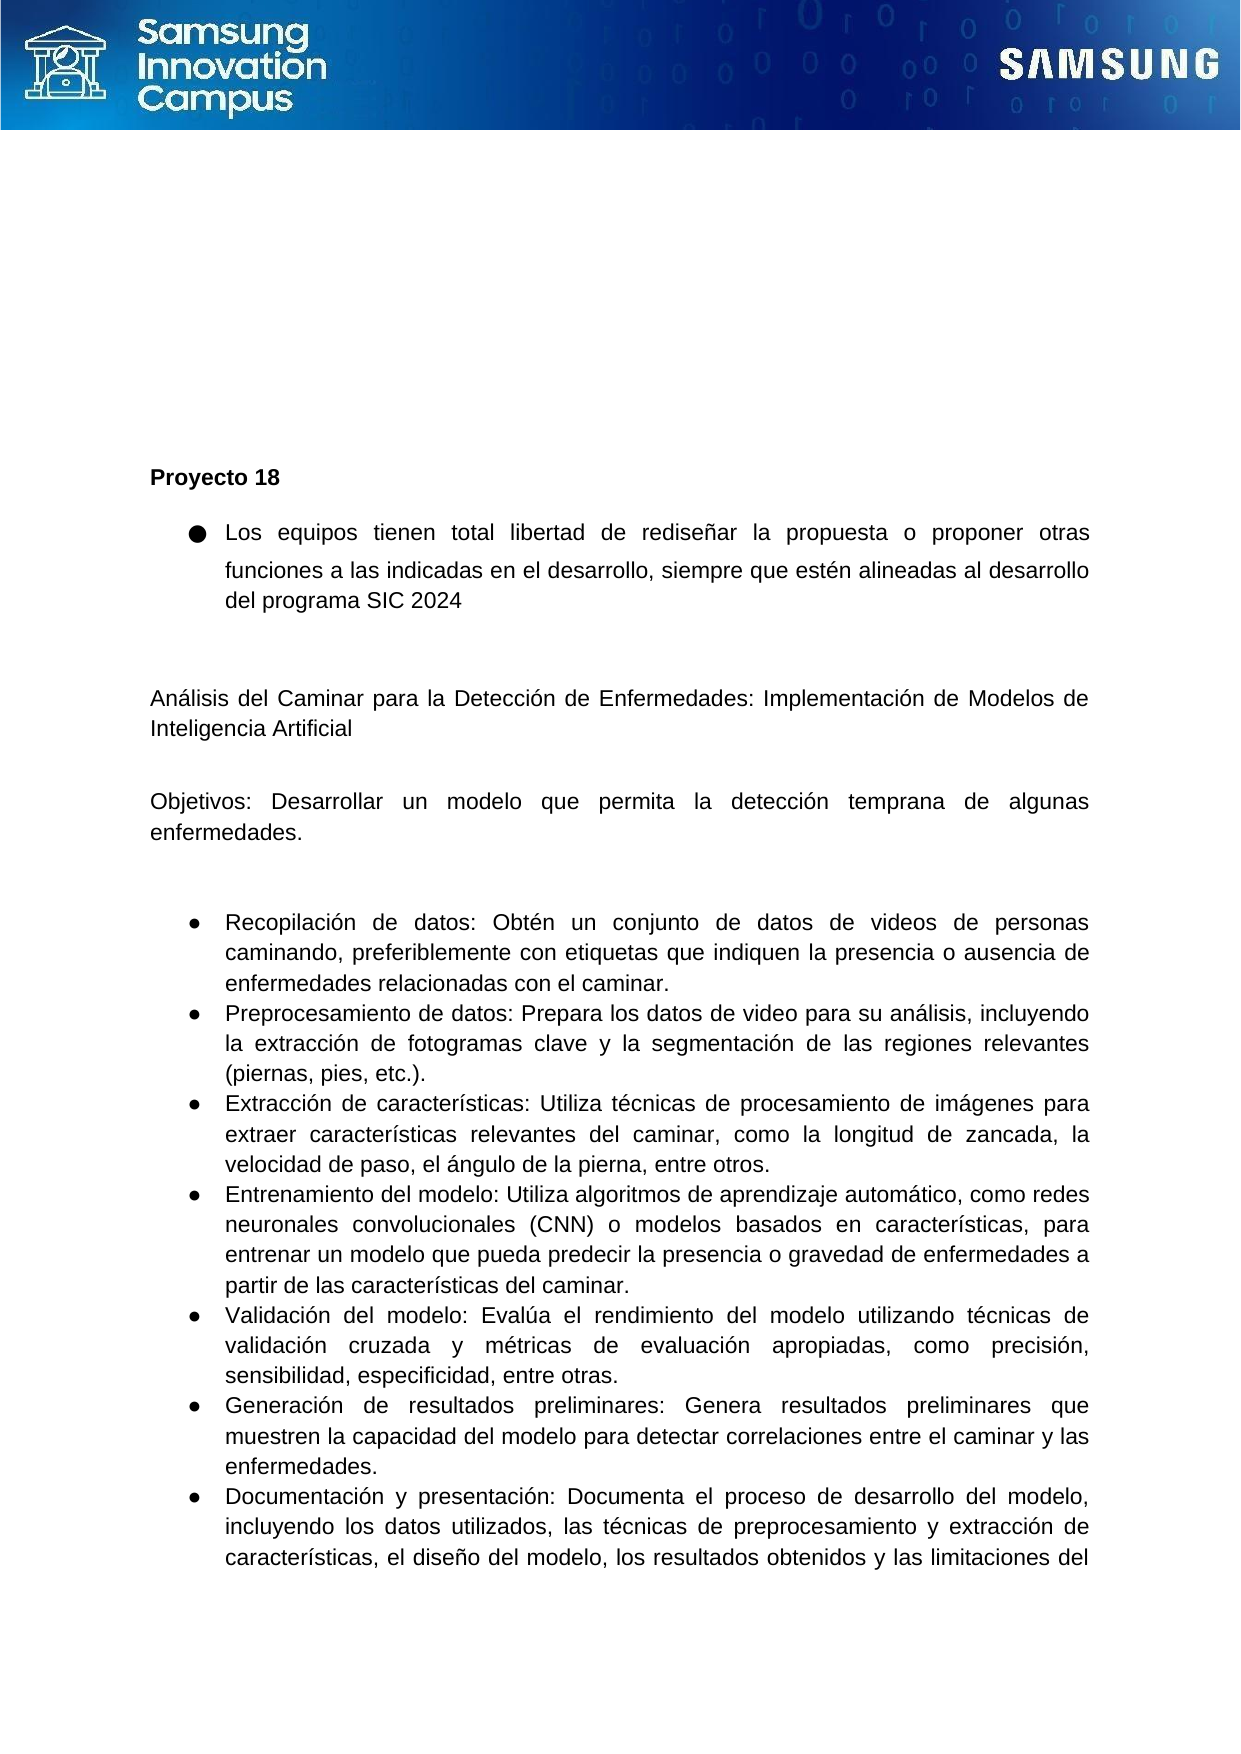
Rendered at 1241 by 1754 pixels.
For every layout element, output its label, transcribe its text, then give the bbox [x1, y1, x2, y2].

list Recopilación de datos: Obtén un conjunto de datos de videos de personas caminando, preferiblemente con etiquetas que indiquen la presencia o ausencia de enfermedades relacionadas con el caminar. [187, 909, 1090, 996]
picture [0, 0, 1241, 130]
text Objetivos: Desarrollar un modelo que permita la detección temprana de algunas enfermedades. [150, 788, 1090, 845]
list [187, 1483, 1090, 1570]
list Entrenamiento del modelo: Utiliza algoritmos de aprendizaje automático, como redes neuronales convolucionales (CNN) o modelos basados en características, para entrenar un modelo que pueda predecir la presencia o gravedad de enfermedades a partir de las características del caminar. [187, 1181, 1090, 1298]
list Validación del modelo: Evalúa el rendimiento del modelo utilizando técnicas de validación cruzada y métricas de evaluación apropiadas, como precisión, sensibilidad, especificidad, entre otras. [187, 1302, 1090, 1389]
list Generación de resultados preliminares: Genera resultados preliminares que muestren la capacidad del modelo para detectar correlaciones entre el caminar y las enfermedades. [187, 1392, 1090, 1479]
list Extracción de características: Utiliza técnicas de procesamiento de imágenes para extraer características relevantes del caminar, como la longitud de zancada, la velocidad de paso, el ángulo de la pierna, entre otros. [187, 1090, 1090, 1177]
list Preprocesamiento de datos: Prepara los datos de video para su análisis, incluyendo la extracción de fotogramas clave y la segmentación de las regiones relevantes (piernas, pies, etc.). [187, 1000, 1090, 1087]
subtitle Proyecto 18 [150, 463, 1090, 490]
list Los equipos tienen total libertad de rediseñar la propuesta o proponer otras funciones a las indicadas en el desarrollo, siempre que estén alineadas al desarrollo del programa SIC 2024 [187, 506, 1090, 614]
subtitle Análisis del Caminar para la Detección de Enfermedades: Implementación de Modelos de Inteligencia Artificial [150, 685, 1090, 742]
